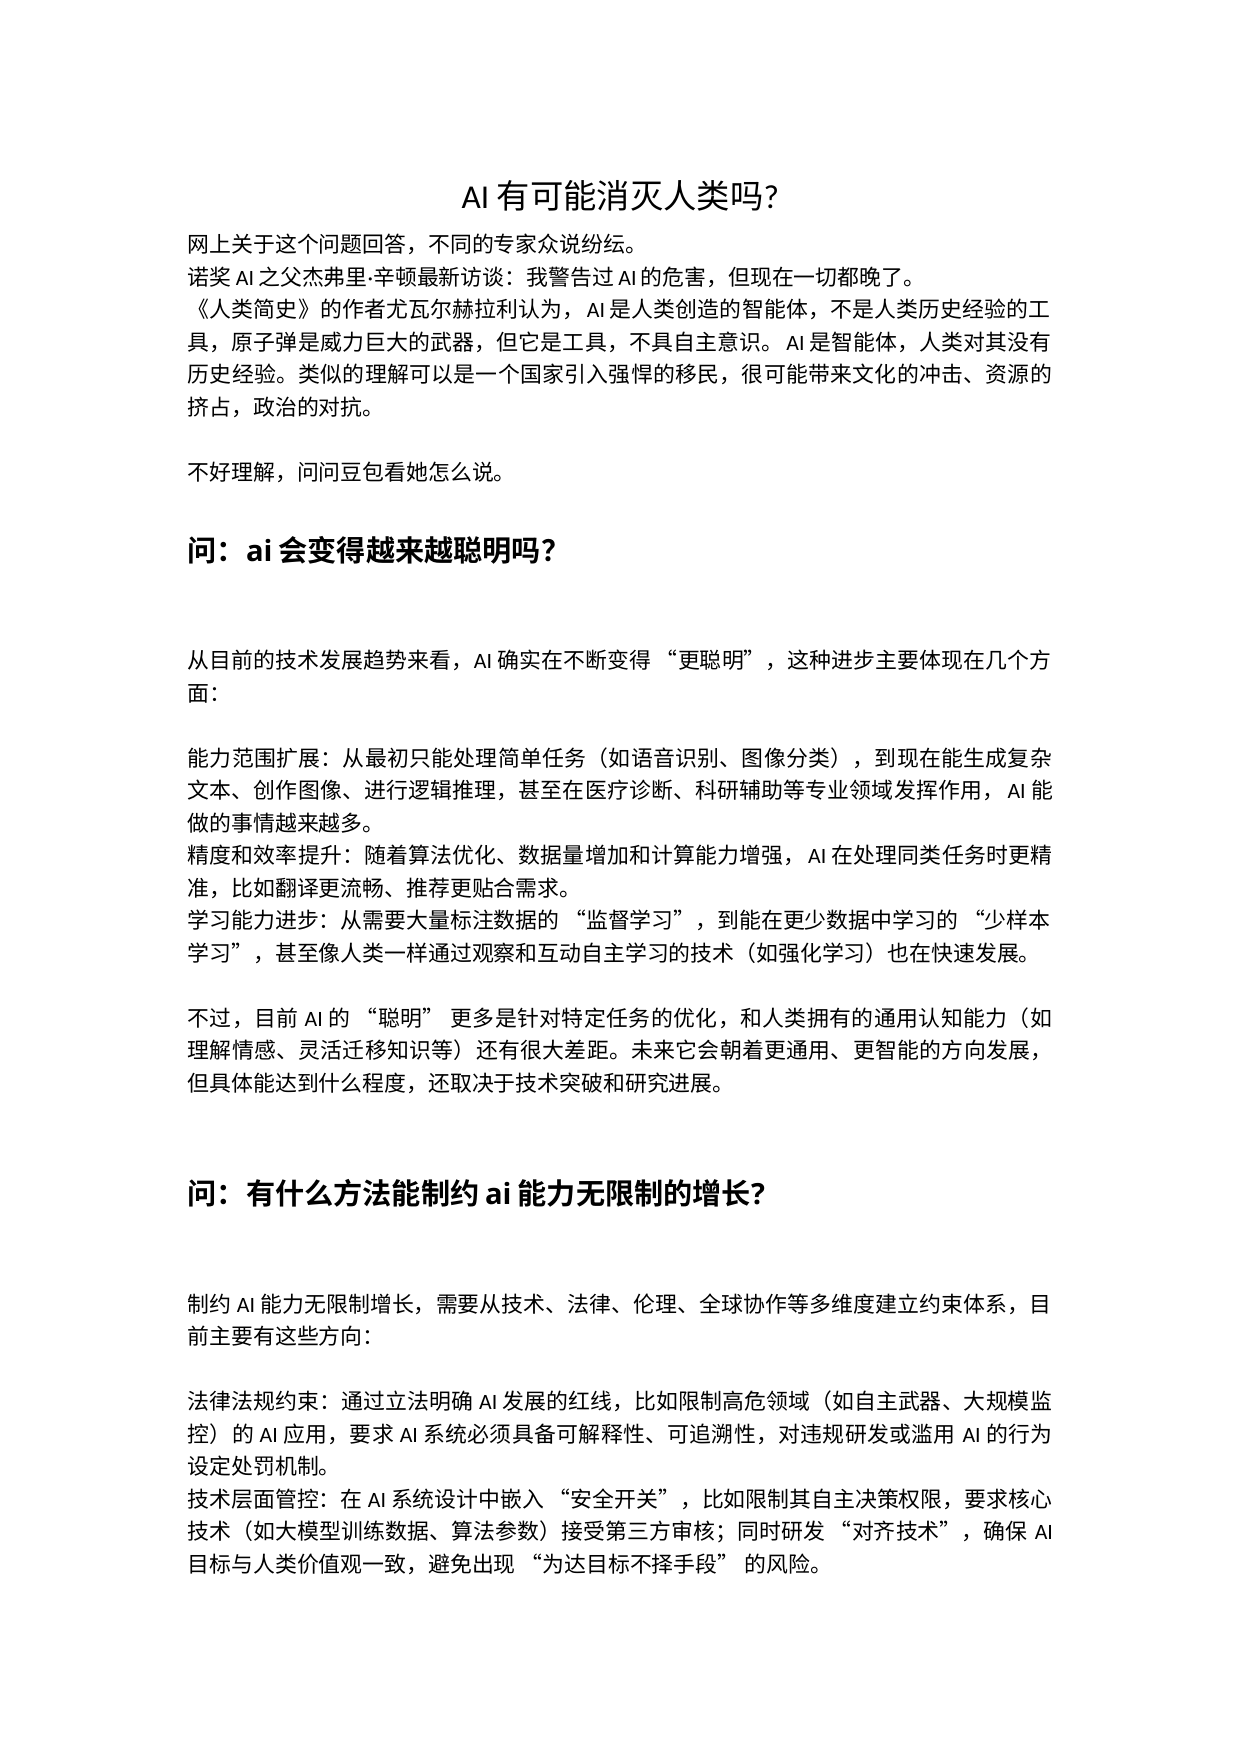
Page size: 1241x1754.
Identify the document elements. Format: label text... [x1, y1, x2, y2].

text 《人类简史》的作者尤瓦尔赫拉利认为，AI是人类创造的智能体，不是人类历史经验的工具，原子弹是威力巨大的武器，但它是工具，不具自主意识。AI是智能体，人类对其没有历史经验。类似的理解可以是一个国家引入强悍的移民，很可能带来文化的冲击、资源的挤占，政治的对抗。 [187, 292, 1053, 422]
text AI 有可能消灭人类吗? [187, 162, 1053, 227]
text 学习能力进步：从需要大量标注数据的 “监督学习”，到能在更少数据中学习的 “少样本学习”，甚至像人类一样通过观察和互动自主学习的技术（如强化学习）也在快速发展。 [187, 903, 1053, 968]
text 能力范围扩展：从最初只能处理简单任务（如语音识别、图像分类），到现在能生成复杂文本、创作图像、进行逻辑推理，甚至在医疗诊断、科研辅助等专业领域发挥作用，AI 能做的事情越来越多。 [187, 740, 1053, 838]
subtitle 问：ai会变得越来越聪明吗？ [187, 516, 1053, 581]
text 网上关于这个问题回答，不同的专家众说纷纭。 [187, 227, 1053, 259]
text 从目前的技术发展趋势来看，AI 确实在不断变得 “更聪明”，这种进步主要体现在几个方面： [187, 643, 1053, 708]
text 诺奖AI之父杰弗里·辛顿最新访谈：我警告过AI的危害，但现在一切都晚了。 [187, 259, 1053, 292]
text 技术层面管控：在 AI 系统设计中嵌入 “安全开关”，比如限制其自主决策权限，要求核心技术（如大模型训练数据、算法参数）接受第三方审核；同时研发 “对齐技术”，确保 AI 目标与人类价值观一致，避免出现 “为达目标不择手段” 的风险。 [187, 1481, 1053, 1579]
text 不过，目前 AI 的 “聪明” 更多是针对特定任务的优化，和人类拥有的通用认知能力（如理解情感、灵活迁移知识等）还有很大差距。未来它会朝着更通用、更智能的方向发展，但具体能达到什么程度，还取决于技术突破和研究进展。 [187, 1000, 1053, 1098]
text 制约 AI 能力无限制增长，需要从技术、法律、伦理、全球协作等多维度建立约束体系，目前主要有这些方向： [187, 1286, 1053, 1351]
text 不好理解，问问豆包看她怎么说。 [187, 454, 1053, 487]
text 精度和效率提升：随着算法优化、数据量增加和计算能力增强，AI 在处理同类任务时更精准，比如翻译更流畅、推荐更贴合需求。 [187, 838, 1053, 903]
subtitle 问：有什么方法能制约ai能力无限制的增长? [187, 1159, 1053, 1224]
text 法律法规约束：通过立法明确 AI 发展的红线，比如限制高危领域（如自主武器、大规模监控）的 AI 应用，要求 AI 系统必须具备可解释性、可追溯性，对违规研发或滥用 AI 的行为设定处罚机制。 [187, 1384, 1053, 1481]
